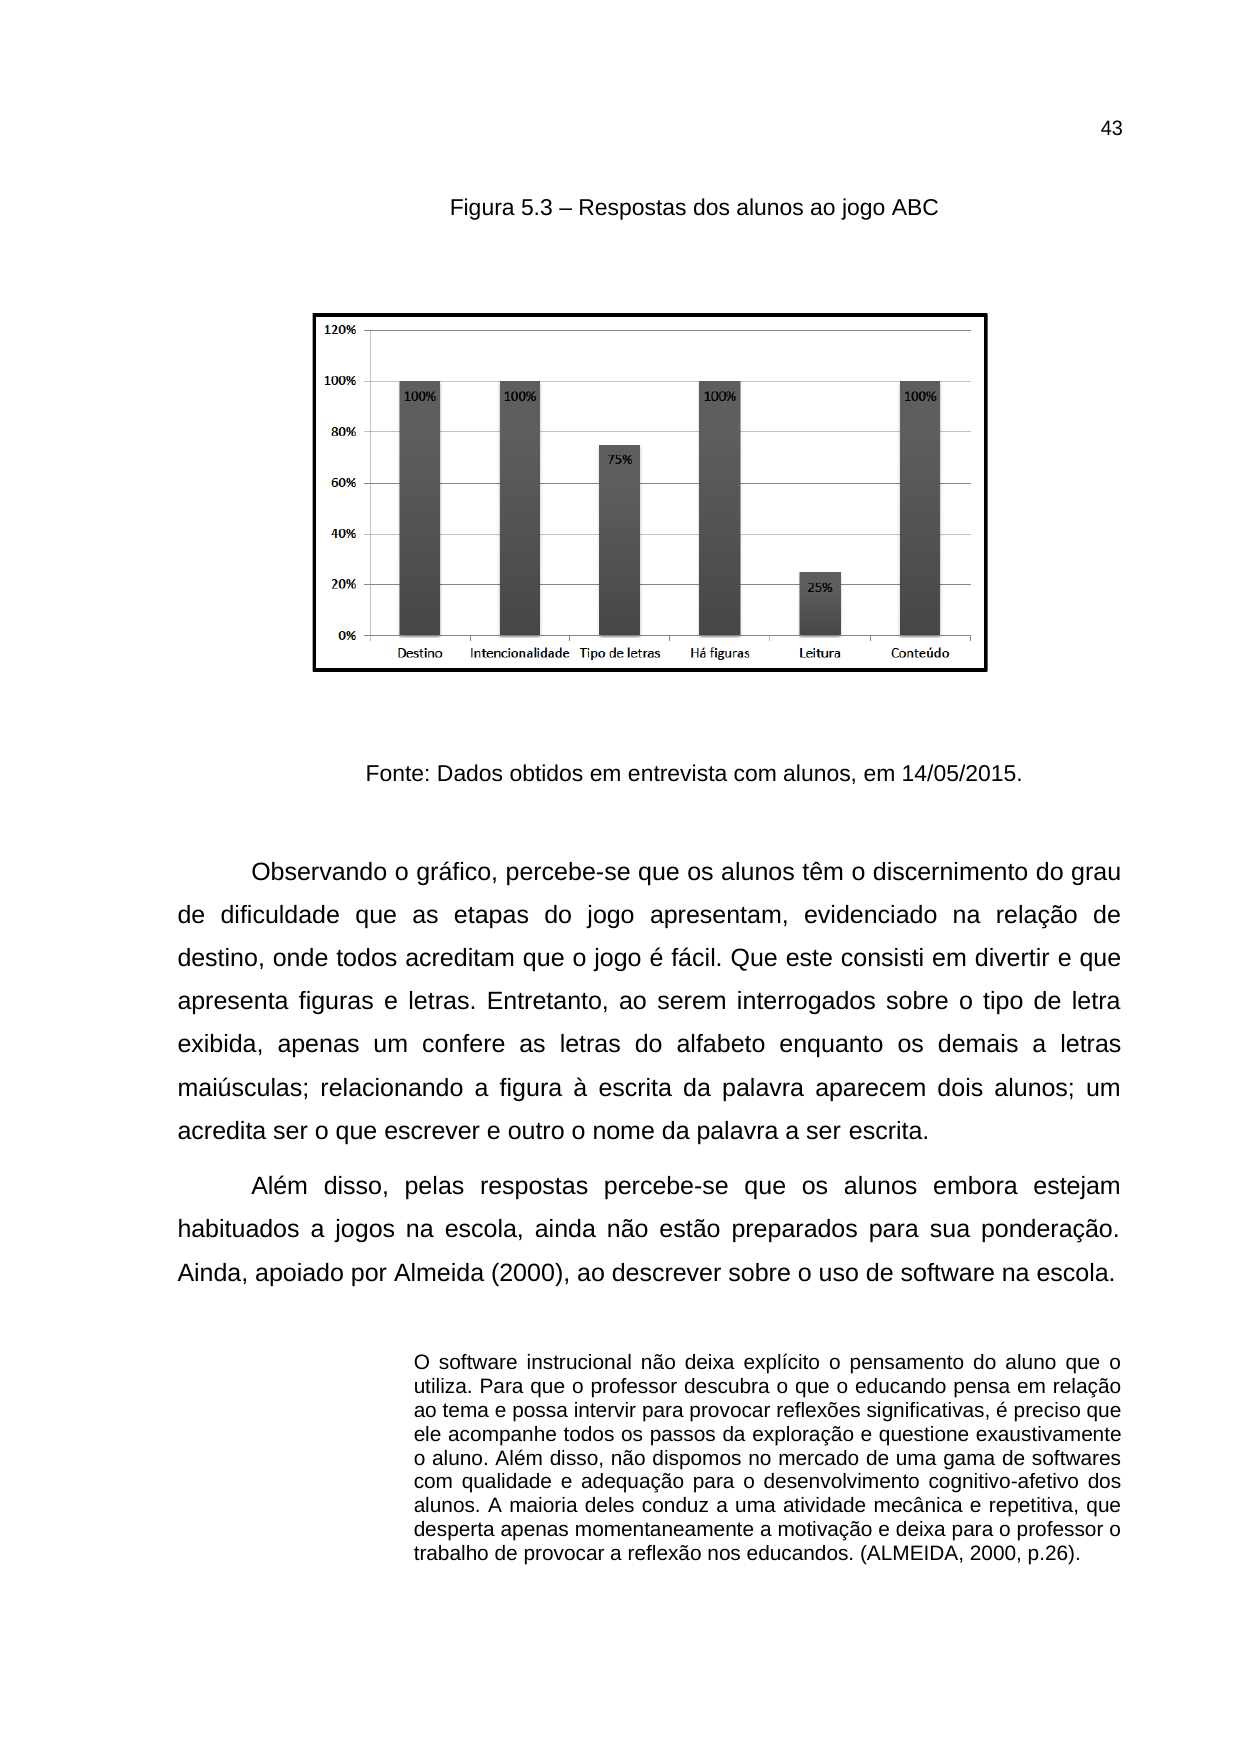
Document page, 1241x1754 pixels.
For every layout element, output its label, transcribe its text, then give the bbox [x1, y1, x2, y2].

text Além disso, pelas respostas percebe-se que os alunos embora estejam habituados a jogos na escola, ainda não estão preparados para sua ponderação. Ainda, apoiado por Almeida (2000), ao descrever sobre o uso de software na escola. [177, 1171, 1122, 1286]
text Observando o gráfico, percebe-se que os alunos têm o discernimento do grau de dificuldade que as etapas do jogo apresentam, evidenciado na relação de destino, onde todos acreditam que o jogo é fácil. Que este consisti em divertir e que apresenta figuras e letras. Entretanto, ao serem interrogados sobre o tipo de letra exibida, apenas um confere as letras do alfabeto enquanto os demais a letras maiúsculas; relacionando a figura à escrita da palavra aparecem dois alunos; um acredita ser o que escrever e outro o nome da palavra a ser escrita. [177, 857, 1123, 1144]
text O software instrucional não deixa explícito o pensamento do aluno que o utiliza. Para que o professor descubra o que o educando pensa em relação ao tema e possa intervir para provocar reflexões significativas, é preciso que ele acompanhe todos os passos da exploração e questione exaustivamente o aluno. Além disso, não dispomos no mercado de uma gama de softwares com qualidade e adequação para o desenvolvimento cognitivo-afetivo dos alunos. A maioria deles conduz a uma atividade mecânica e repetitiva, que desperta apenas momentaneamente a motivação e deixa para o professor o trabalho de provocar a reflexão nos educandos. (ALMEIDA, 2000, p.26). [413, 1349, 1122, 1565]
text Fonte: Dados obtidos em entrevista com alunos, em 14/05/2015. [365, 760, 1140, 786]
text 43 [160, 116, 1122, 140]
text Figura 5.3 – Respostas dos alunos ao jogo ABC [449, 194, 1140, 220]
picture [312, 313, 988, 672]
